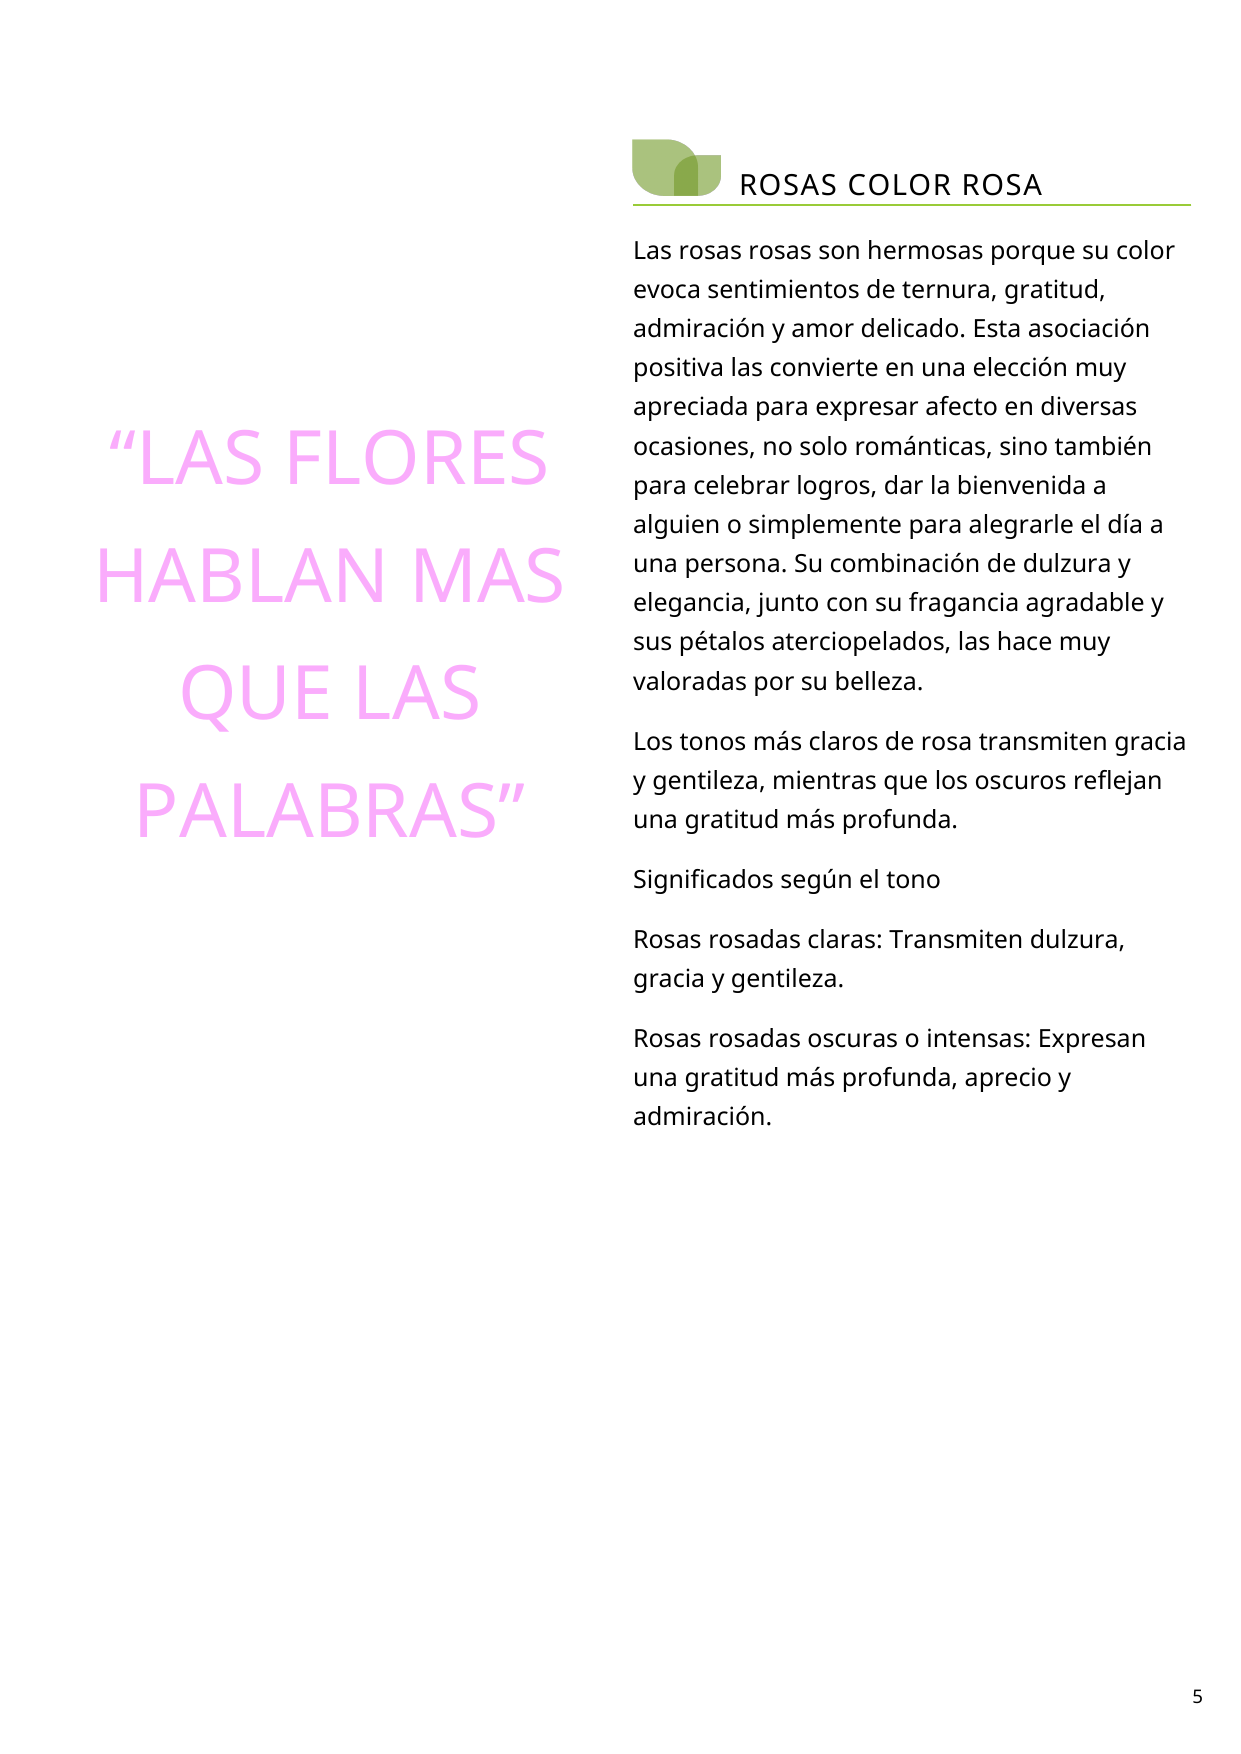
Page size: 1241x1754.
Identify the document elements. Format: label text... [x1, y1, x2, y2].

picture [633, 140, 721, 196]
table_header “LAS FLORES HABLAN MAS QUE LAS PALABRAS” [38, 118, 622, 1158]
table_header rosas color rosa Las rosas rosas son hermosas porque su color evoca sentimientos de ternura, gratitud, admiración y amor delicado. Esta asociación positiva las convierte en una elección muy apreciada para expresar afecto en diversas ocasiones, no solo románticas, sino también para celebrar logros, dar la bienvenida a alguien o simplemente para alegrarle el día a una persona. Su combinación de dulzura y elegancia, junto con su fragancia agradable y sus pétalos aterciopelados, las hace muy valoradas por su belleza. Los tonos más claros de rosa transmiten gracia y gentileza, mientras que los oscuros reflejan una gratitud más profunda. Significados según el tono Rosas rosadas claras: Transmiten dulzura, gracia y gentileza. Rosas rosadas oscuras o intensas: Expresan una gratitud más profunda, aprecio y admiración. [622, 118, 1203, 1158]
